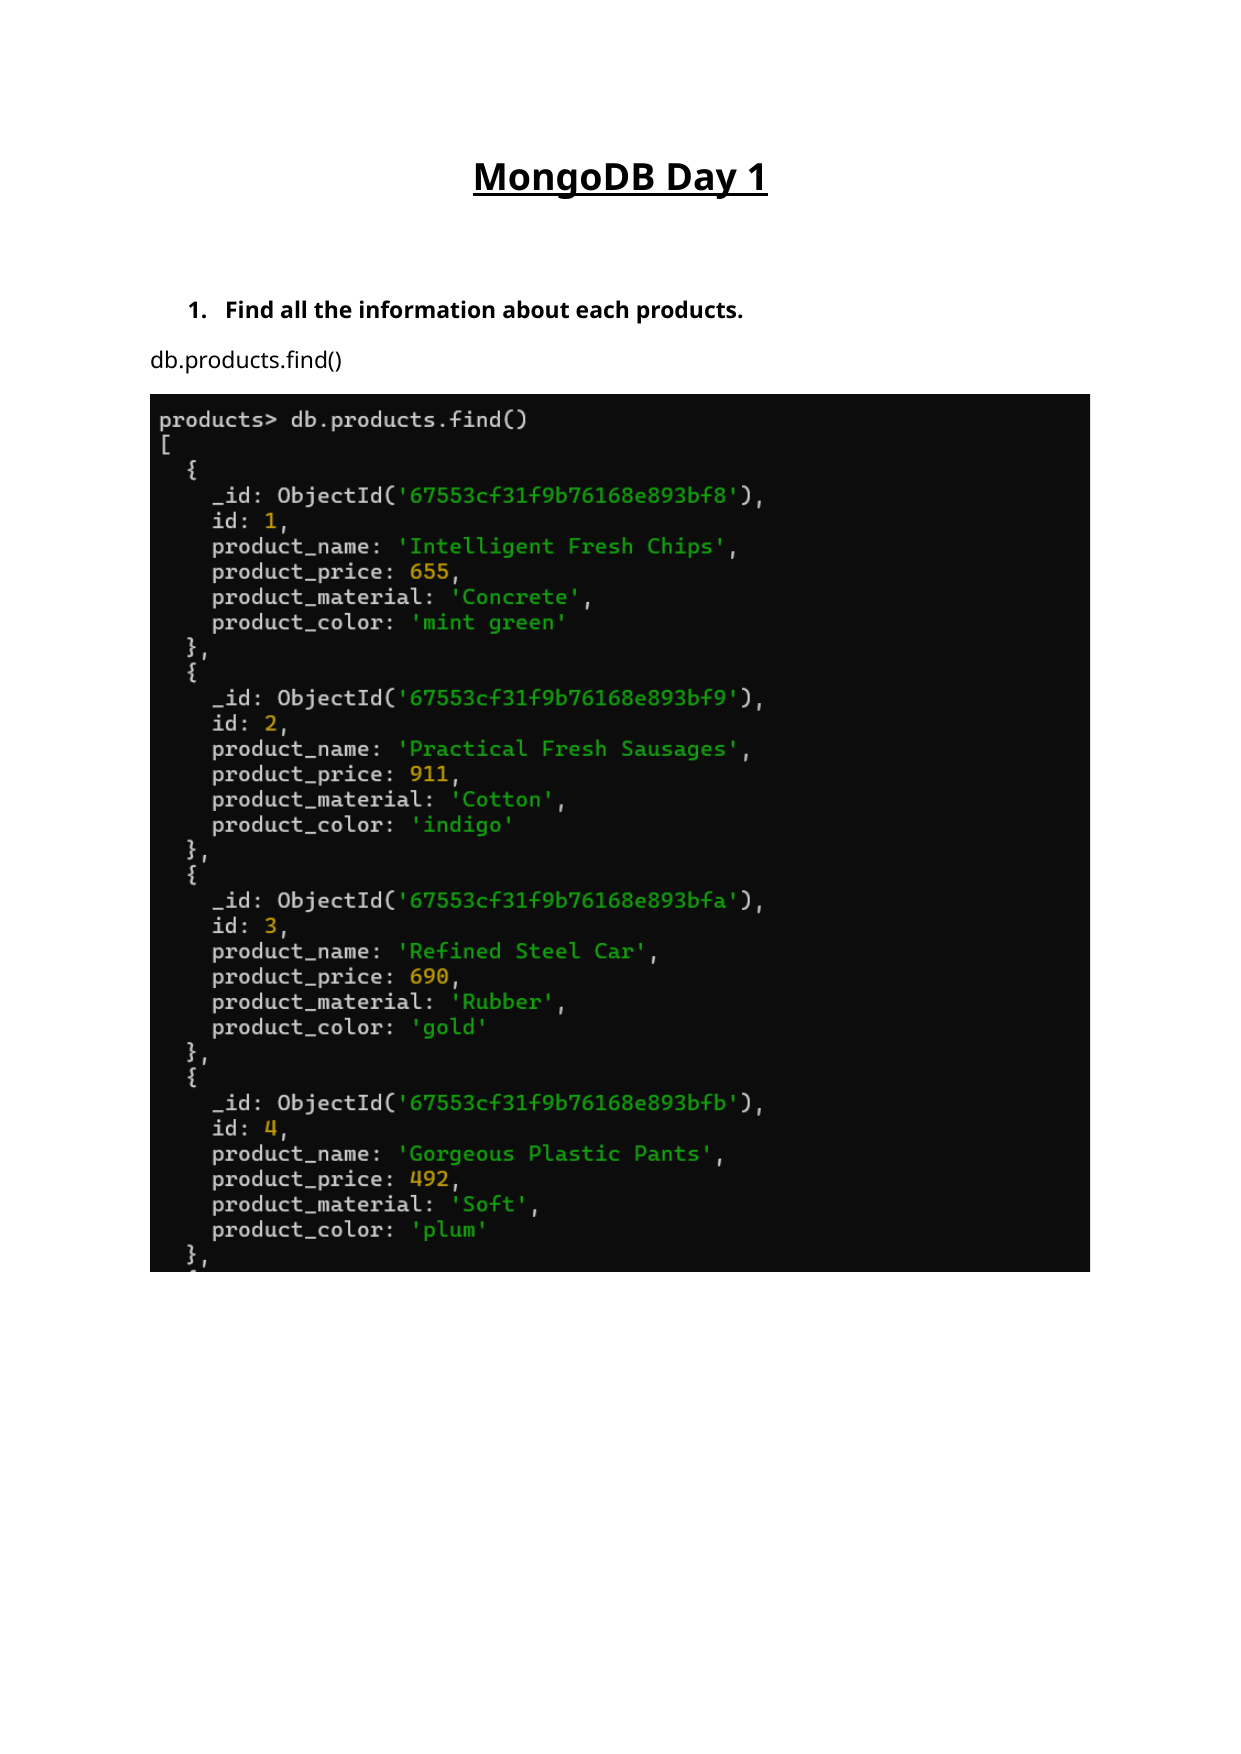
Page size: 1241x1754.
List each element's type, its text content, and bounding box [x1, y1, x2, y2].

text MongoDB Day 1 [150, 150, 1090, 201]
text db.products.find() [150, 344, 1090, 375]
picture [150, 394, 1091, 1272]
list Find all the information about each products. [187, 293, 1090, 325]
